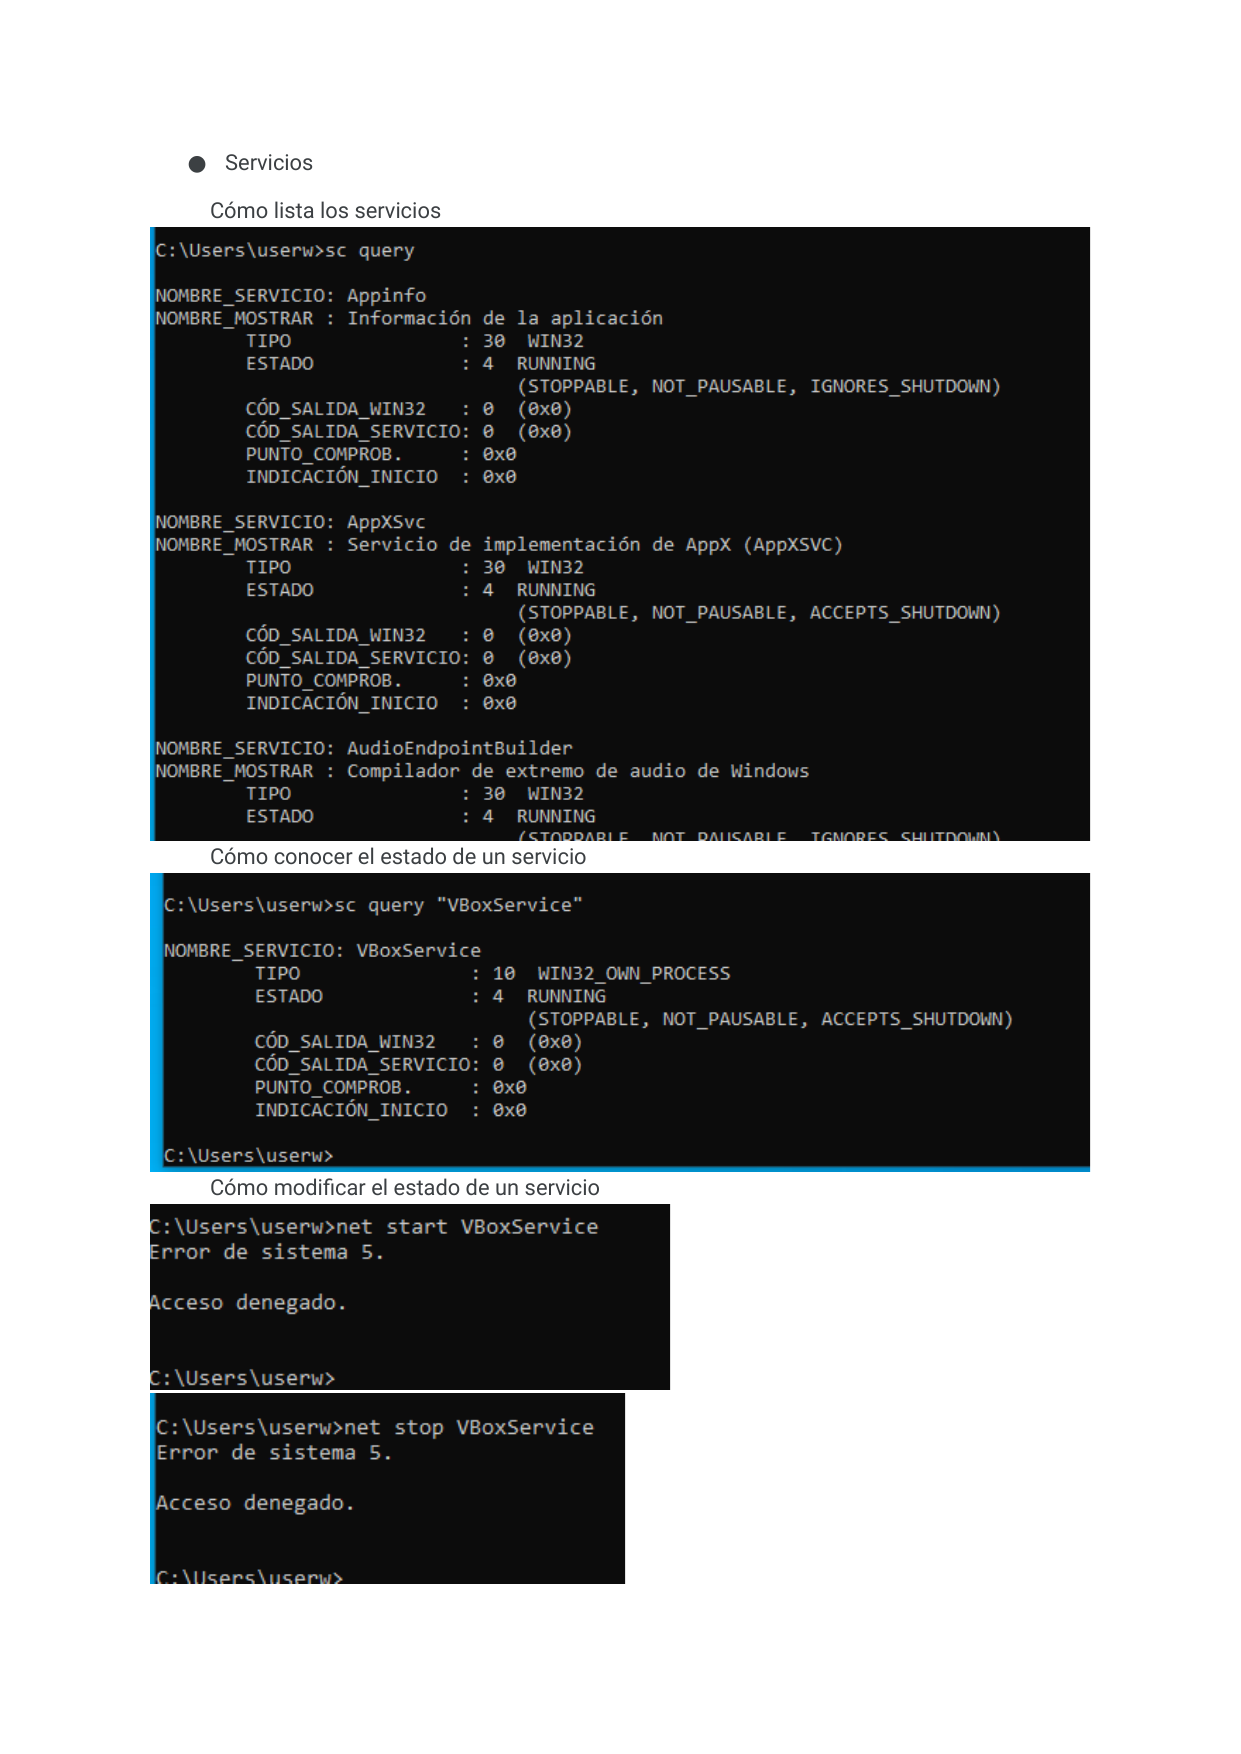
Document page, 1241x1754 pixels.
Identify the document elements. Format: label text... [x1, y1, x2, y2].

picture [155, 1393, 625, 1584]
list Servicios [187, 150, 1090, 176]
picture [164, 873, 1091, 1167]
text Cómo lista los servicios [150, 198, 1090, 224]
picture [155, 227, 1091, 841]
text Cómo conocer el estado de un servicio [150, 844, 1090, 870]
text Cómo modificar el estado de un servicio [150, 1175, 1090, 1201]
picture [150, 1204, 671, 1390]
